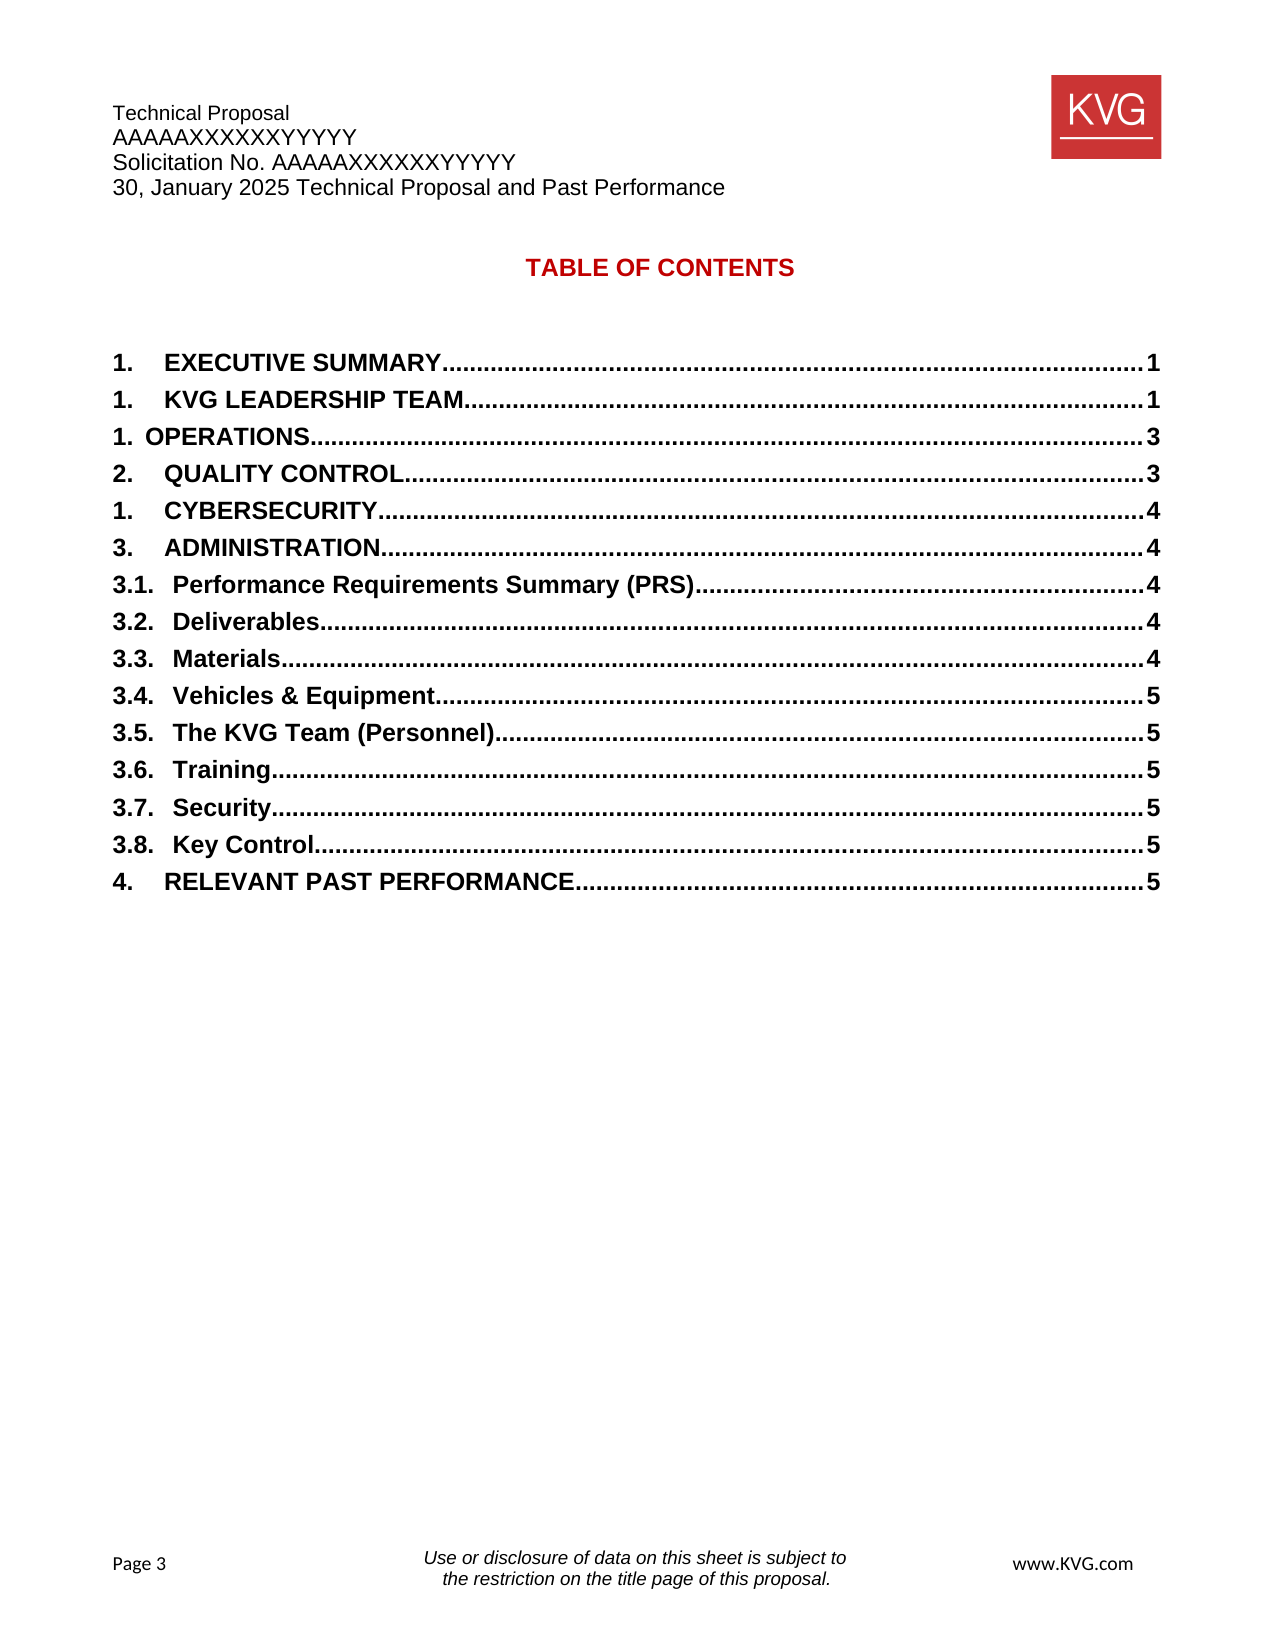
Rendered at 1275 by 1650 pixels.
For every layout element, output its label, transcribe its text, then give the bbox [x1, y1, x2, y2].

list Materials 4 [112, 644, 1162, 673]
list KVG LEADERSHIP TEAM 1 [112, 384, 1162, 413]
list Operations 3 [112, 422, 1162, 450]
list Deliverables 4 [112, 607, 1162, 636]
list The KVG Team (Personnel) 5 [112, 718, 1162, 747]
list QUALITY CONTROL 3 [112, 459, 1162, 487]
list CYBERSecurity 4 [112, 496, 1162, 524]
list ADMINISTRATION 4 [112, 533, 1162, 562]
picture [1051, 75, 1162, 159]
list Vehicles & Equipment 5 [112, 681, 1162, 710]
list Relevant Past Performance 5 [112, 867, 1162, 895]
list Key Control 5 [112, 829, 1162, 858]
list EXECUTIVE SUMMARY 1 [112, 347, 1162, 376]
list Performance Requirements Summary (PRS) 4 [112, 570, 1162, 599]
list Security 5 [112, 792, 1162, 821]
list Training 5 [112, 755, 1162, 784]
subtitle TABLE OF CONTENTS [157, 253, 1162, 321]
